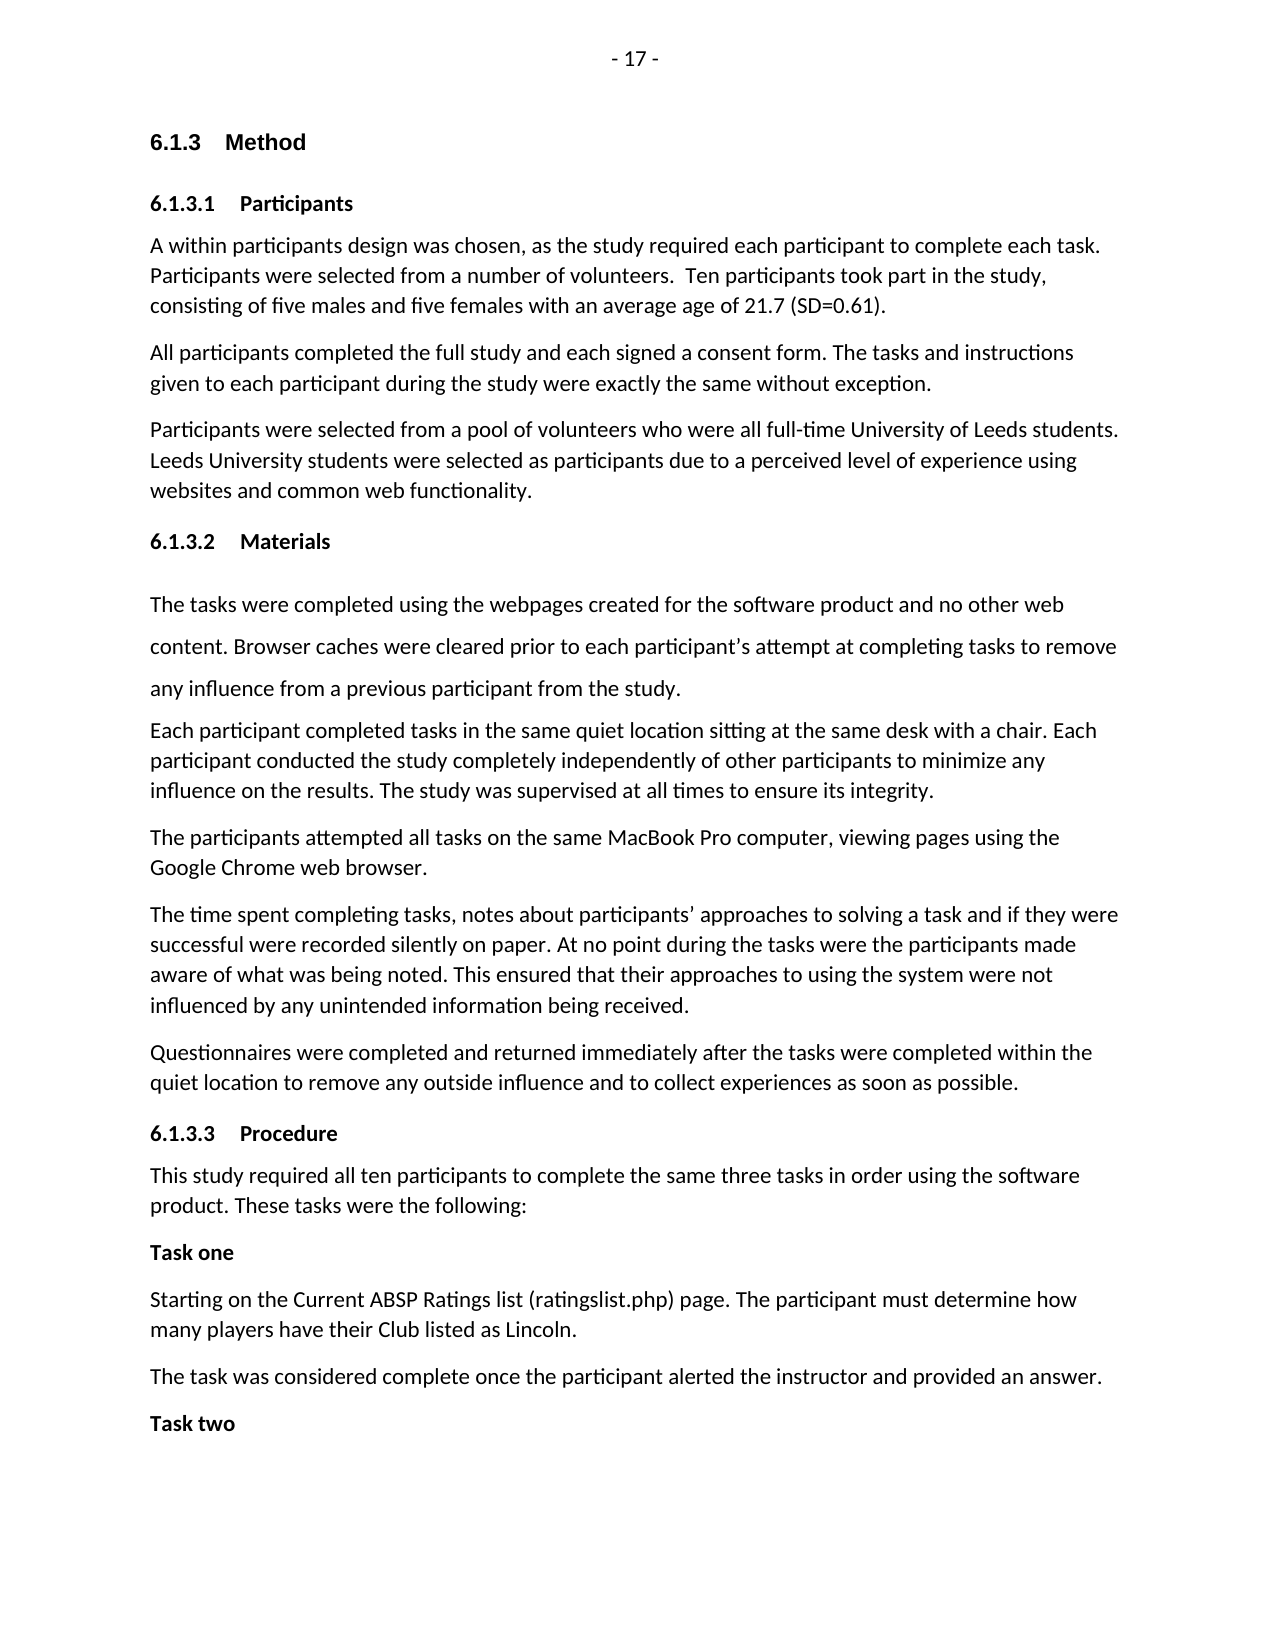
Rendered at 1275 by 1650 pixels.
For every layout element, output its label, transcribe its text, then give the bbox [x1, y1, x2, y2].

text Participants were selected from a pool of volunteers who were all full-time University of Leeds students. Leeds University students were selected as participants due to a perceived level of experience using websites and common web functionality. [150, 416, 1125, 504]
subtitle The tasks were completed using the webpages created for the software product and no other web content. Browser caches were cleared prior to each participant’s attempt at completing tasks to remove any influence from a previous participant from the study. [150, 590, 1125, 702]
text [150, 1362, 1125, 1390]
text Starting on the Current ABSP Ratings list (ratingslist.php) page. The participant must determine how many players have their Club listed as Lincoln. [150, 1285, 1125, 1343]
text The participants attempted all tasks on the same MacBook Pro computer, viewing pages using the Google Chrome web browser. [150, 823, 1125, 881]
text Task two [150, 1409, 1125, 1437]
subtitle Materials [150, 527, 1125, 555]
text This study required all ten participants to complete the same three tasks in order using the software product. These tasks were the following: [150, 1161, 1125, 1219]
text All participants completed the full study and each signed a consent form. The tasks and instructions given to each participant during the study were exactly the same without exception. [150, 338, 1125, 397]
text A within participants design was chosen, as the study required each participant to complete each task. Participants were selected from a number of volunteers. Ten participants took part in the study, consisting of five males and five females with an average age of 21.7 (SD=0.61). [150, 231, 1125, 319]
text The time spent completing tasks, notes about participants’ approaches to solving a task and if they were successful were recorded silently on paper. At no point during the tasks were the participants made aware of what was being noted. This ensured that their approaches to using the system were not influenced by any unintended information being received. [150, 900, 1125, 1019]
subtitle Method [150, 129, 1125, 155]
subtitle Procedure [150, 1119, 1125, 1147]
text Questionnaires were completed and returned immediately after the tasks were completed within the quiet location to remove any outside influence and to collect experiences as soon as possible. [150, 1038, 1125, 1096]
text Each participant completed tasks in the same quiet location sitting at the same desk with a chair. Each participant conducted the study completely independently of other participants to minimize any influence on the results. The study was supervised at all times to ensure its integrity. [150, 716, 1125, 804]
text Task one [150, 1238, 1125, 1266]
subtitle Participants [150, 189, 1125, 217]
